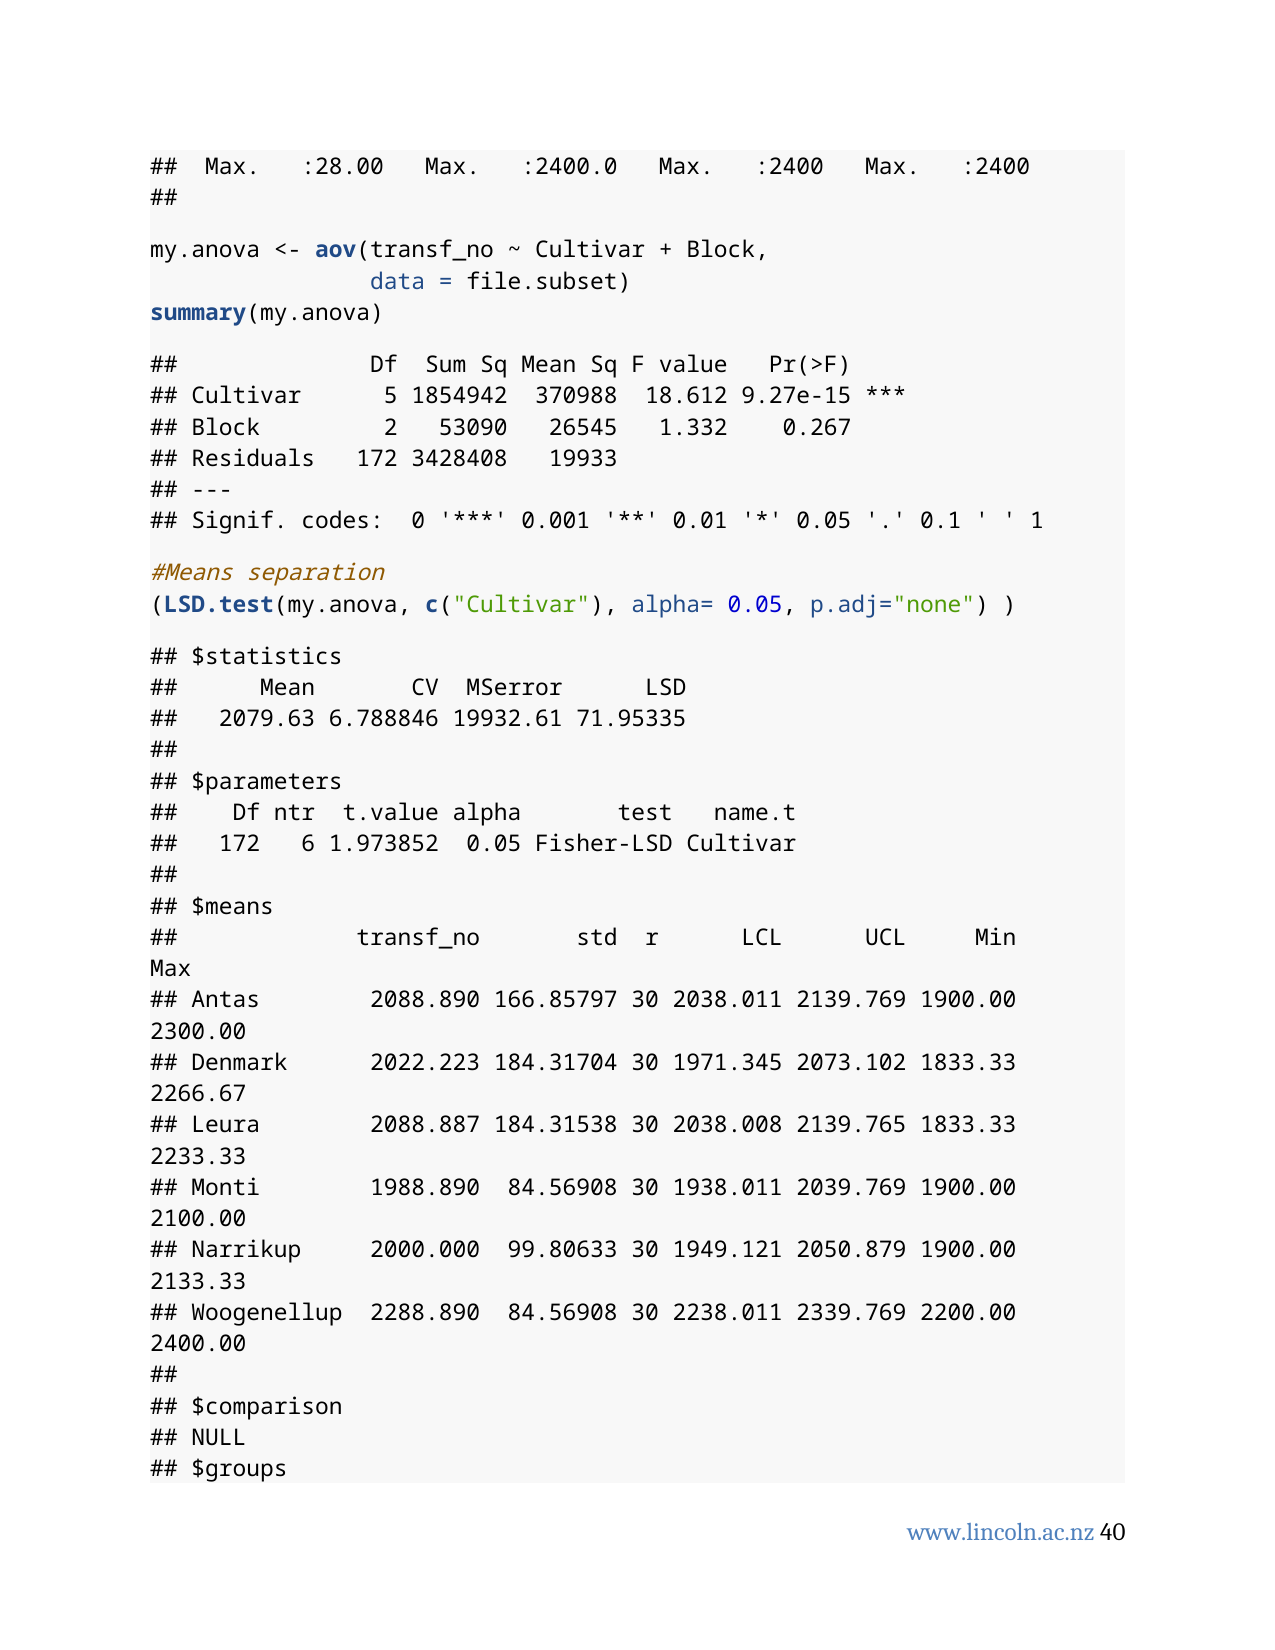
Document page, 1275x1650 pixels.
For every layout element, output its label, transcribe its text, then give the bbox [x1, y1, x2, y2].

text #Means separation (LSD.test(my.anova, c("Cultivar"), alpha= 0.05, p.adj="none") ) [150, 556, 1125, 619]
text ## Df Sum Sq Mean Sq F value Pr(>F) ## Cultivar 5 1854942 370988 18.612 9.27e-15 *** ## Block 2 53090 26545 1.332 0.267 ## Residuals 172 3428408 19933 ## --- ## Signif. codes: 0 '***' 0.001 '**' 0.01 '*' 0.05 '.' 0.1 ' ' 1 [150, 348, 1125, 535]
text my.anova <- aov(transf_no ~ Cultivar + Block, data = file.subset) summary(my.anova) [150, 233, 1125, 327]
